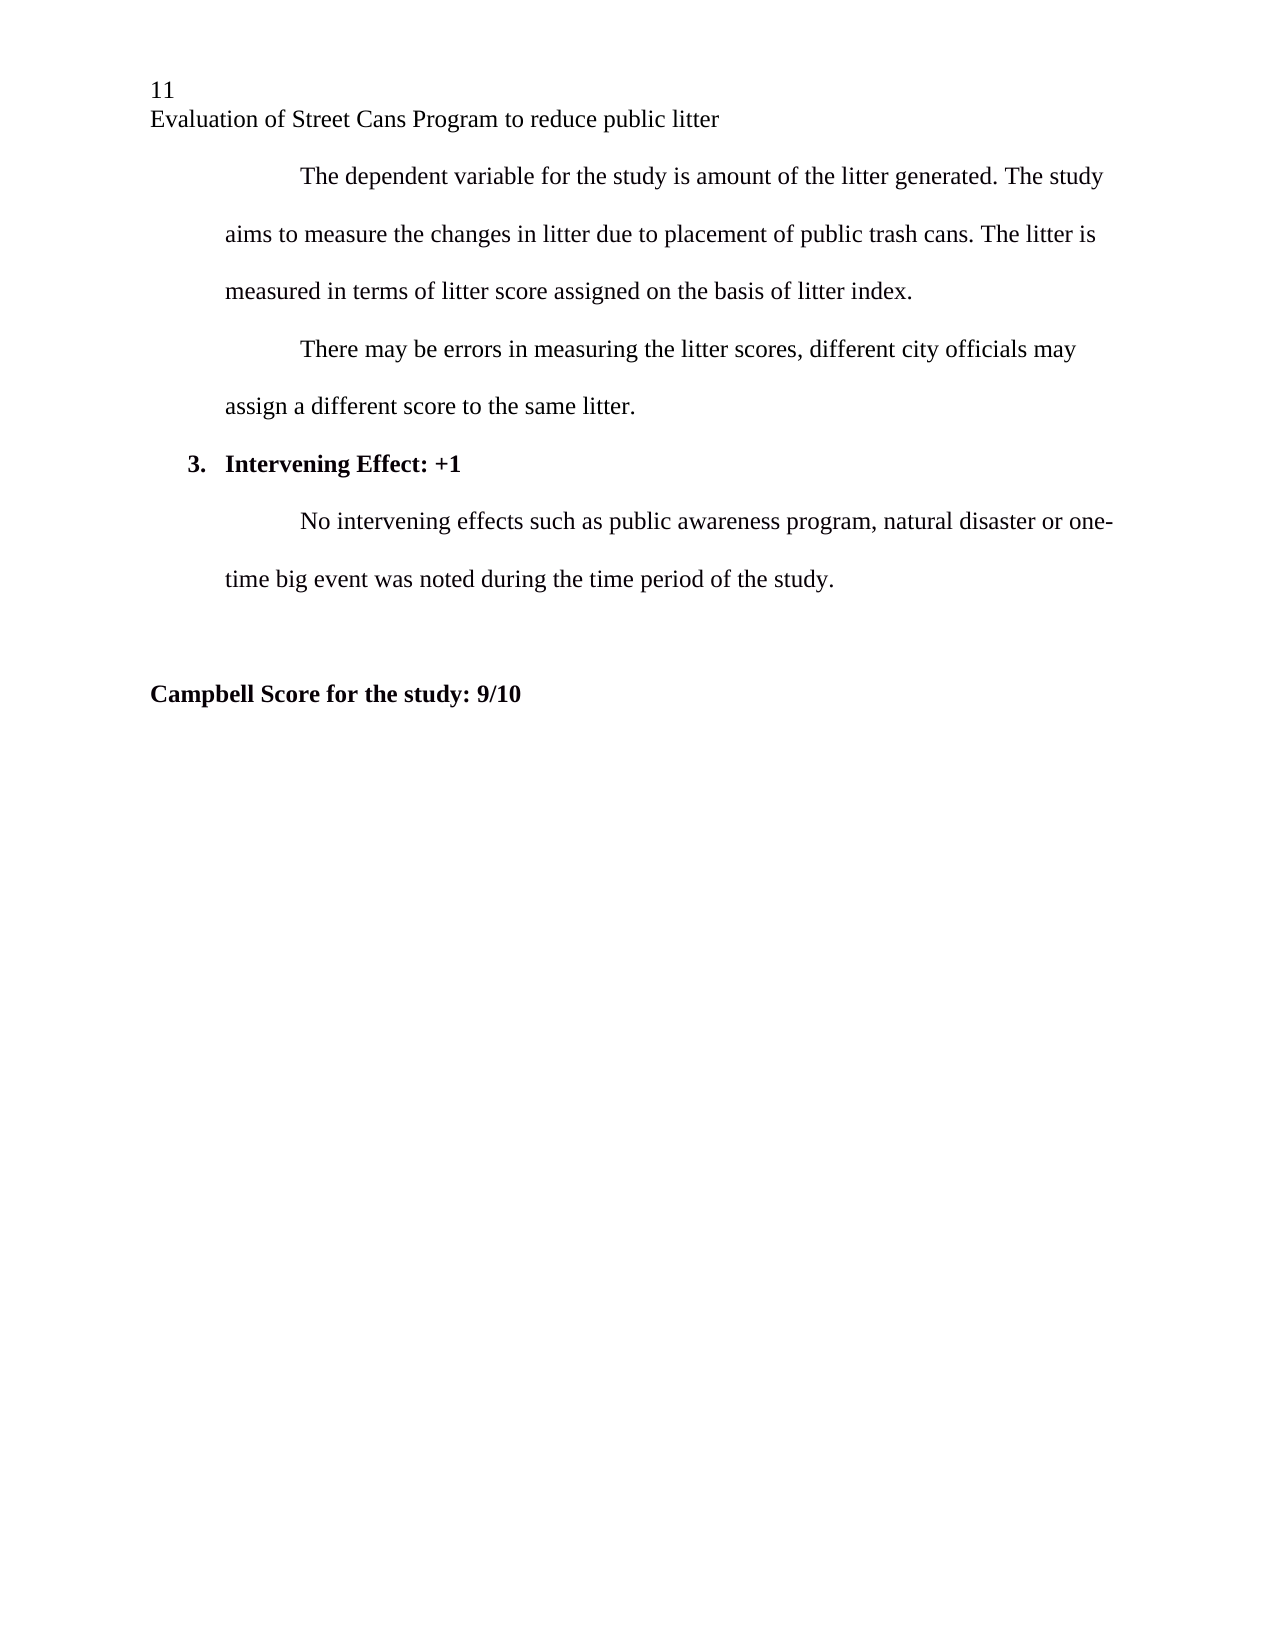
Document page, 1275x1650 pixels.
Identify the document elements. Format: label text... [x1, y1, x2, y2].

list The dependent variable for the study is amount of the litter generated. The study aims to measure the changes in litter due to placement of public trash cans. The litter is measured in terms of litter score assigned on the basis of litter index. [225, 161, 1125, 305]
list There may be errors in measuring the litter scores, different city officials may assign a different score to the same litter. [225, 334, 1125, 420]
list Campbell Score for the study: 9/10 [150, 679, 1125, 707]
list Intervening Effect: +1 [187, 449, 1125, 477]
list No intervening effects such as public awareness program, natural disaster or one-time big event was noted during the time period of the study. [225, 506, 1125, 592]
